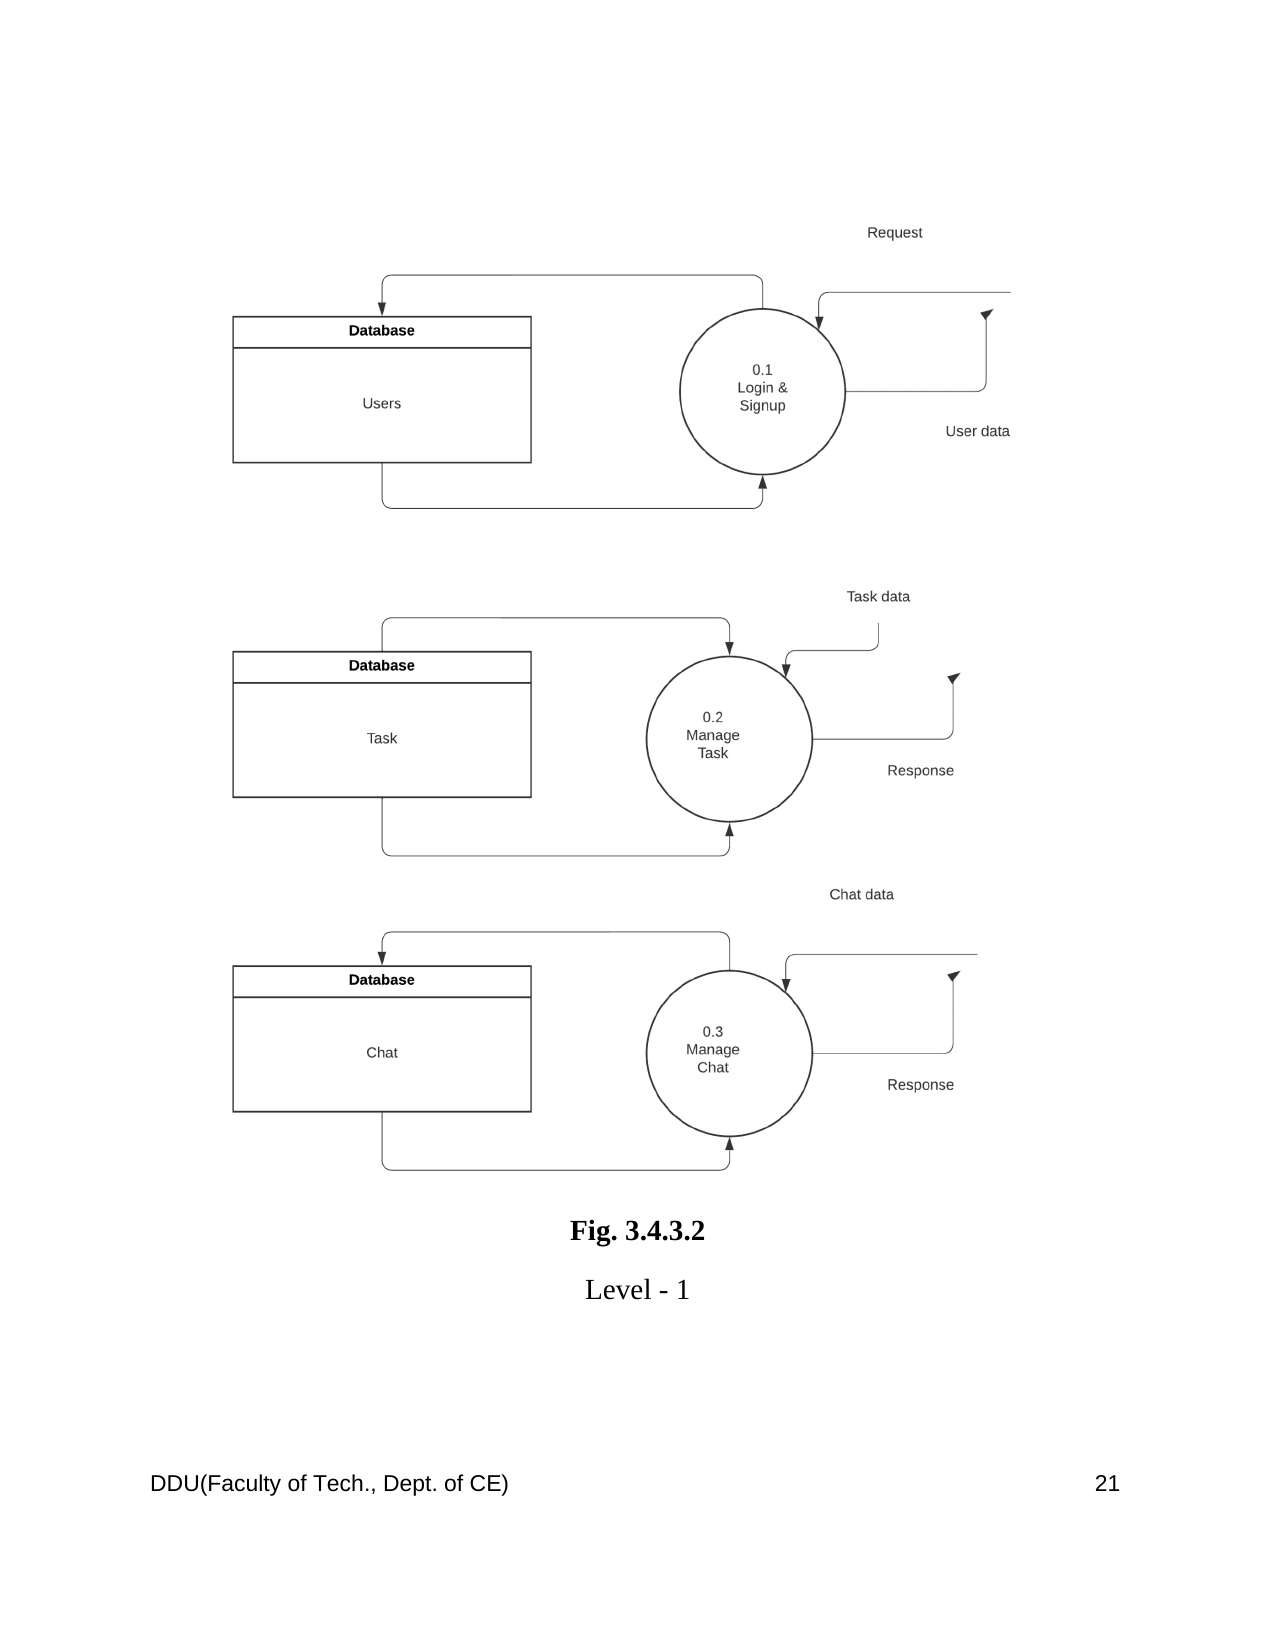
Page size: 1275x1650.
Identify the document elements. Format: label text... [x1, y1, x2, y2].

text Level - 1 [150, 1272, 1125, 1306]
picture [150, 205, 1125, 1189]
text Fig. 3.4.3.2 [150, 1213, 1125, 1247]
